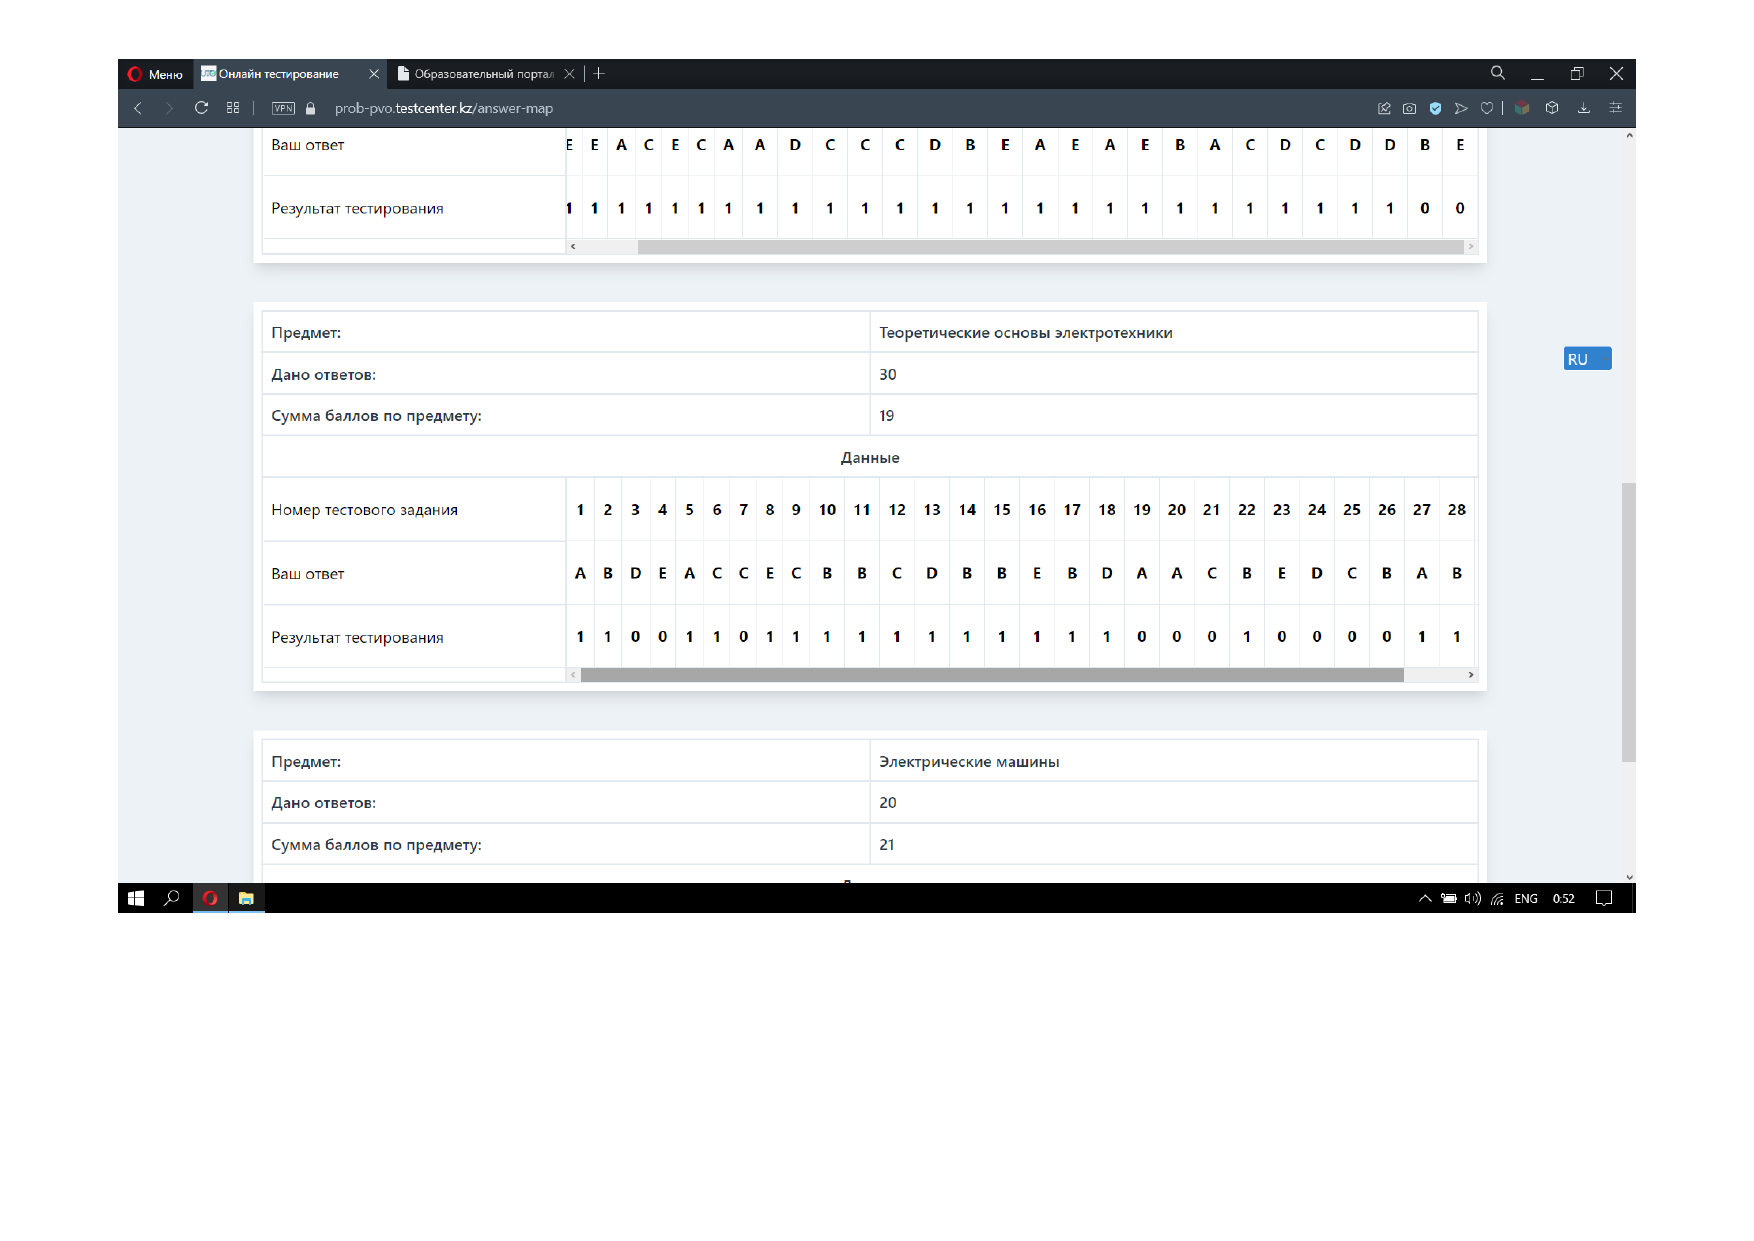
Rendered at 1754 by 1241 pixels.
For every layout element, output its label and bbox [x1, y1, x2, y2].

picture [118, 59, 1636, 913]
